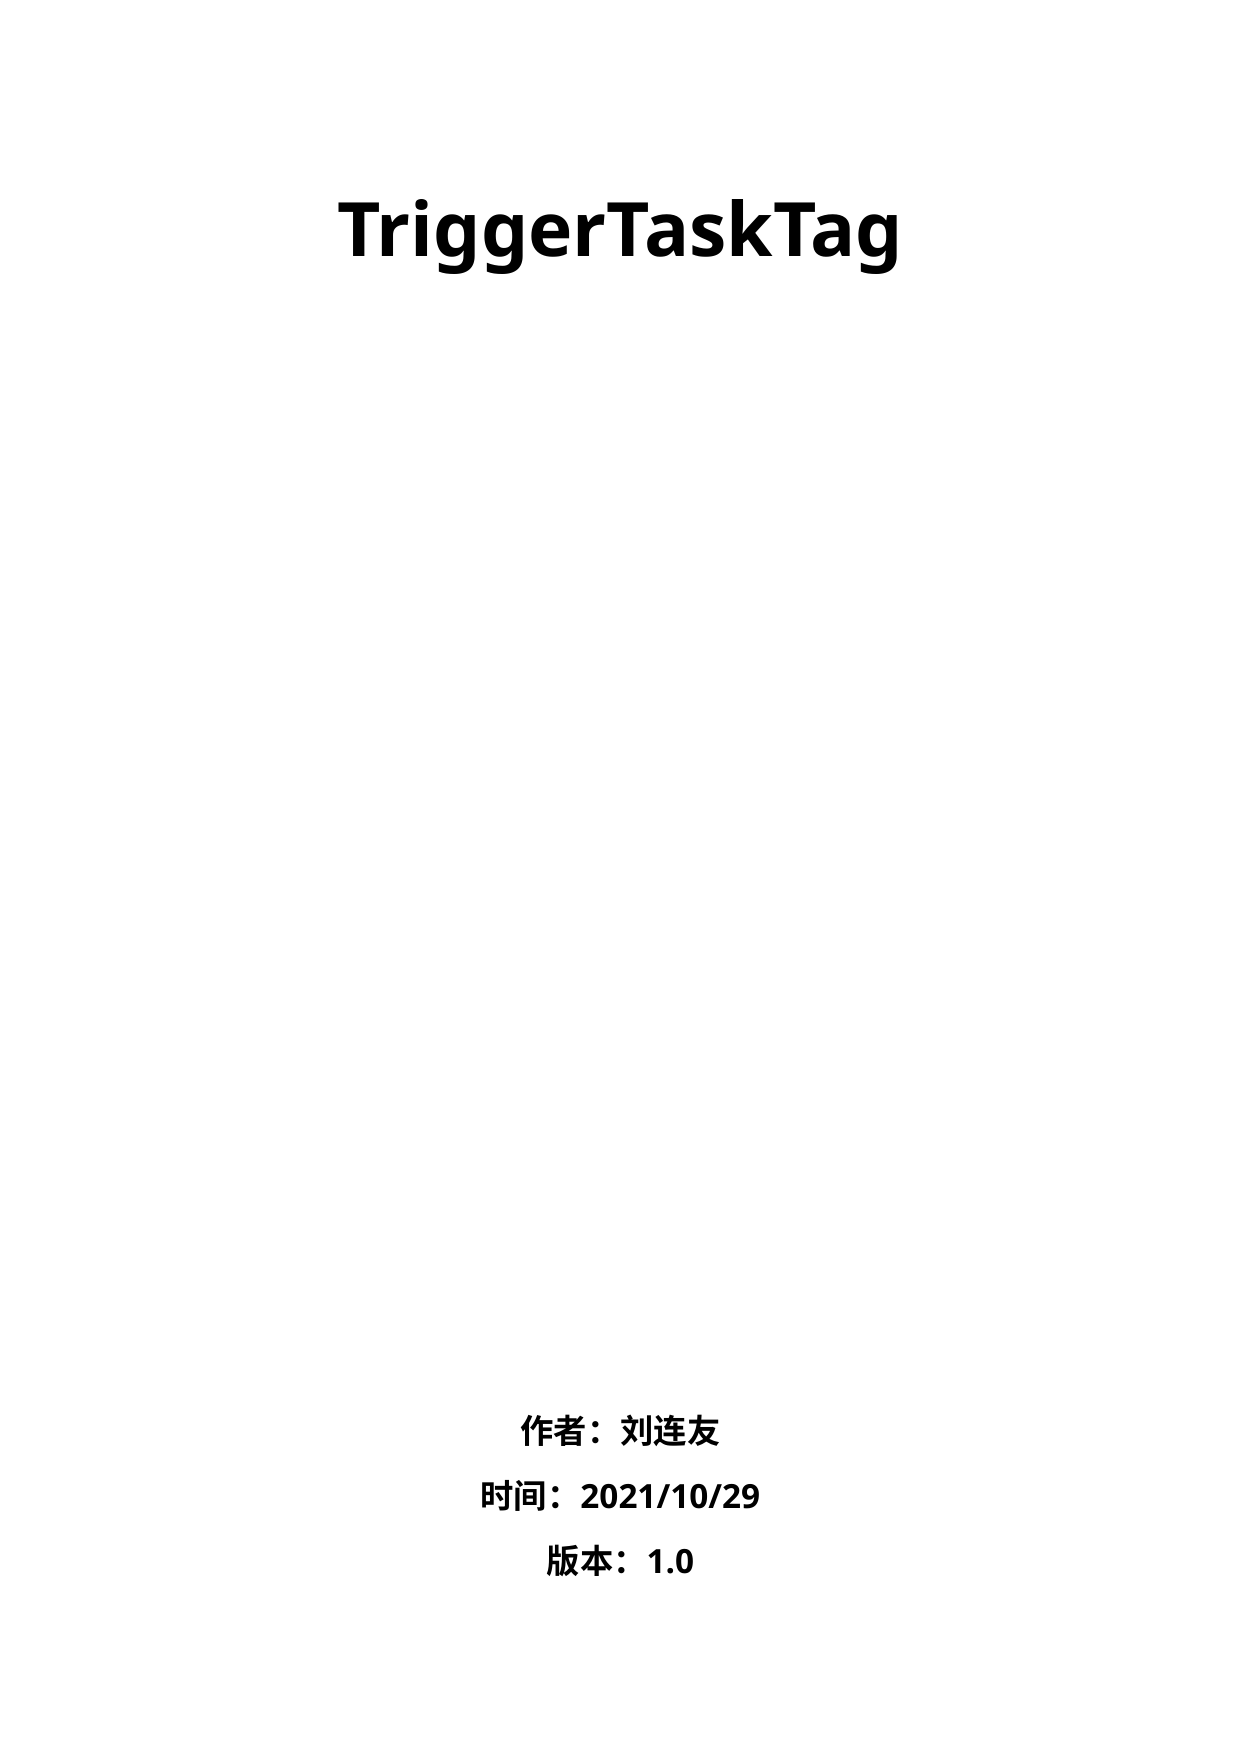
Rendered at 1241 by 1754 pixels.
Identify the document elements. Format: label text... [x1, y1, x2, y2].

text TriggerTaskTag [187, 162, 1053, 292]
text 版本：1.0 [187, 1527, 1053, 1592]
text 作者：刘连友 [187, 1397, 1053, 1462]
text 时间：2021/10/29 [187, 1462, 1053, 1527]
